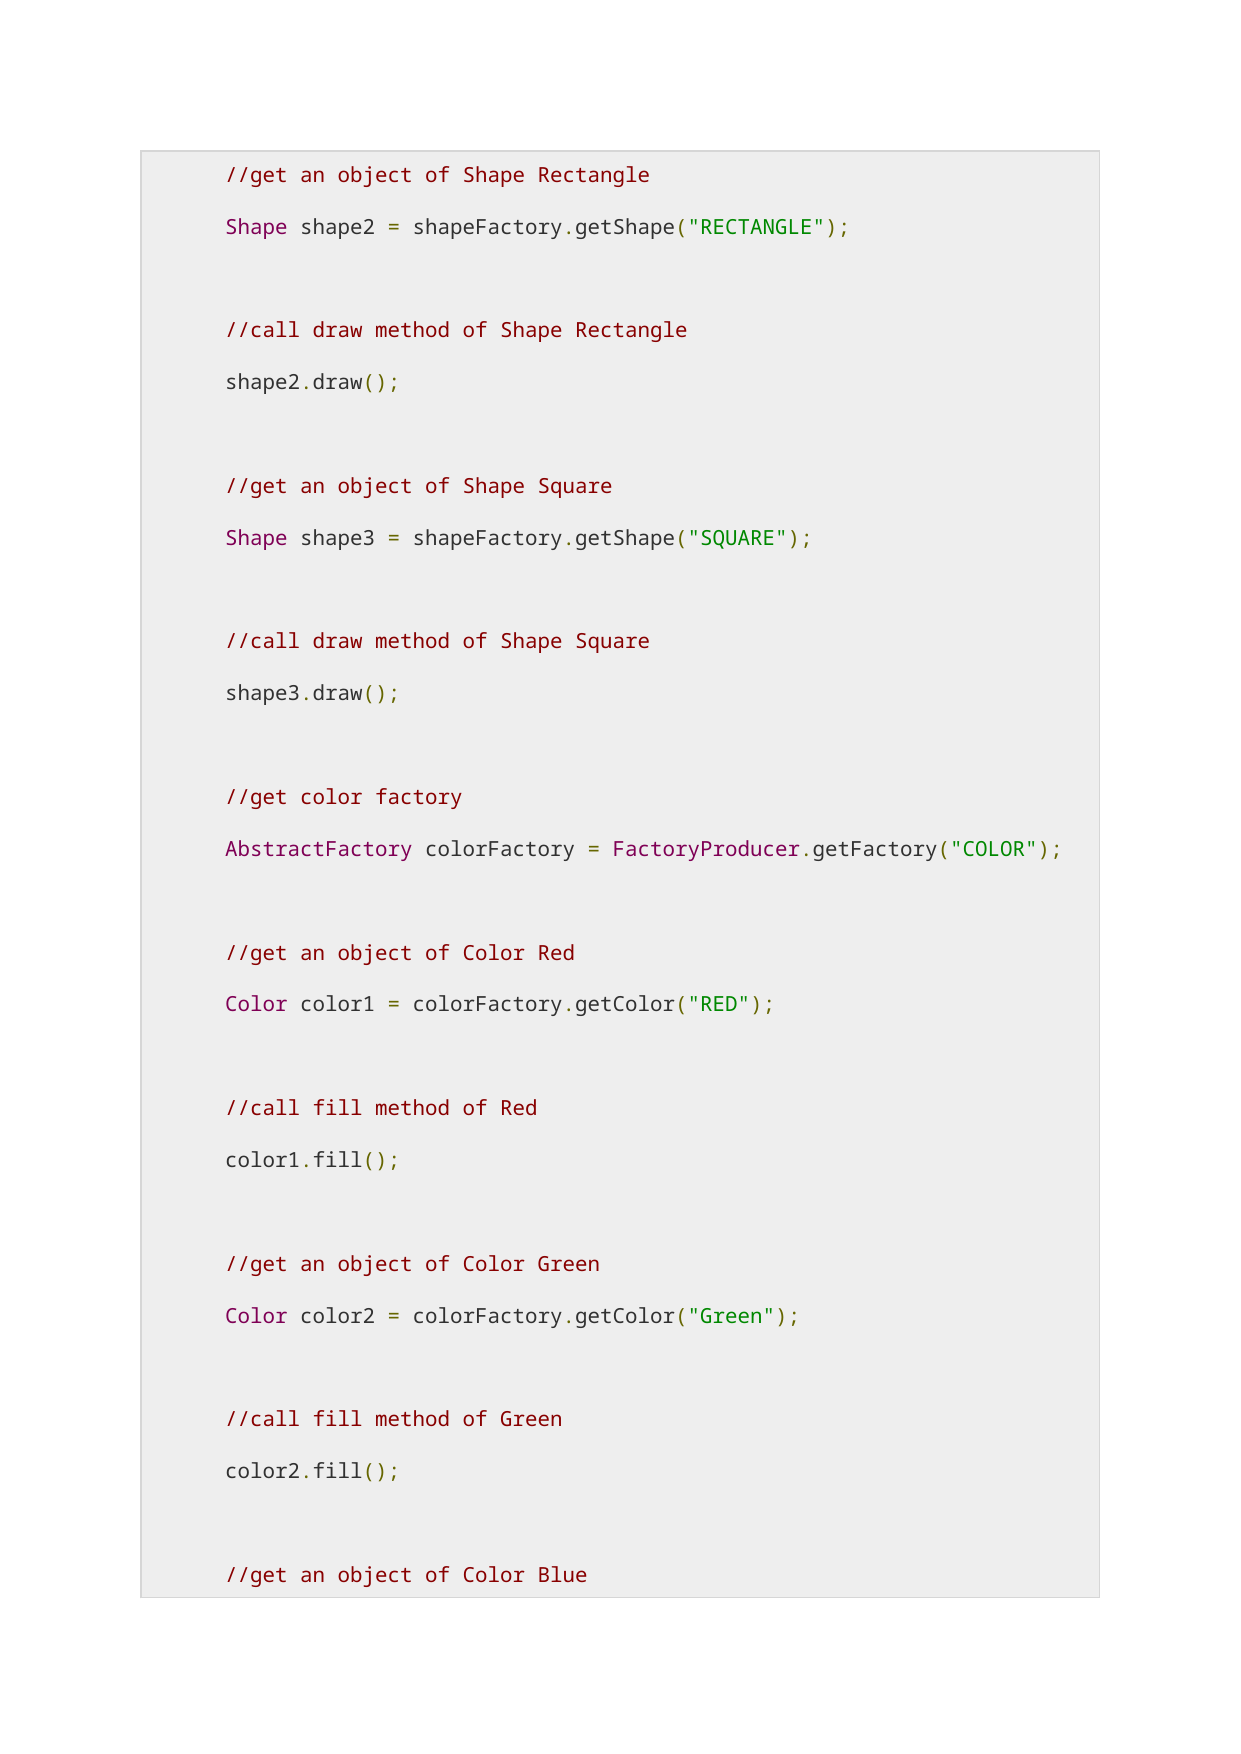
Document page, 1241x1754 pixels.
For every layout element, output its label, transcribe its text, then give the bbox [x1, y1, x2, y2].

text //get an object of Shape Rectangle [142, 152, 1099, 188]
text //get an object of Shape Square [142, 461, 1099, 499]
text color1.fill(); [142, 1135, 1099, 1173]
text //call draw method of Shape Rectangle [142, 306, 1099, 344]
text shape2.draw(); [142, 357, 1099, 396]
text //get an object of Color Red [142, 928, 1099, 966]
text Shape shape3 = shapeFactory.getShape("SQUARE"); [142, 513, 1099, 551]
text //call fill method of Red [142, 1083, 1099, 1122]
text //get color factory [142, 772, 1099, 810]
text //get an object of Color Blue [142, 1550, 1099, 1597]
text //get an object of Color Green [142, 1239, 1099, 1277]
text shape3.draw(); [142, 668, 1099, 707]
text AbstractFactory colorFactory = FactoryProducer.getFactory("COLOR"); [142, 824, 1099, 862]
text //call draw method of Shape Square [142, 616, 1099, 655]
text Color color1 = colorFactory.getColor("RED"); [142, 979, 1099, 1018]
text Shape shape2 = shapeFactory.getShape("RECTANGLE"); [142, 202, 1099, 240]
text color2.fill(); [142, 1446, 1099, 1485]
text //call fill method of Green [142, 1394, 1099, 1433]
text Color color2 = colorFactory.getColor("Green"); [142, 1291, 1099, 1329]
